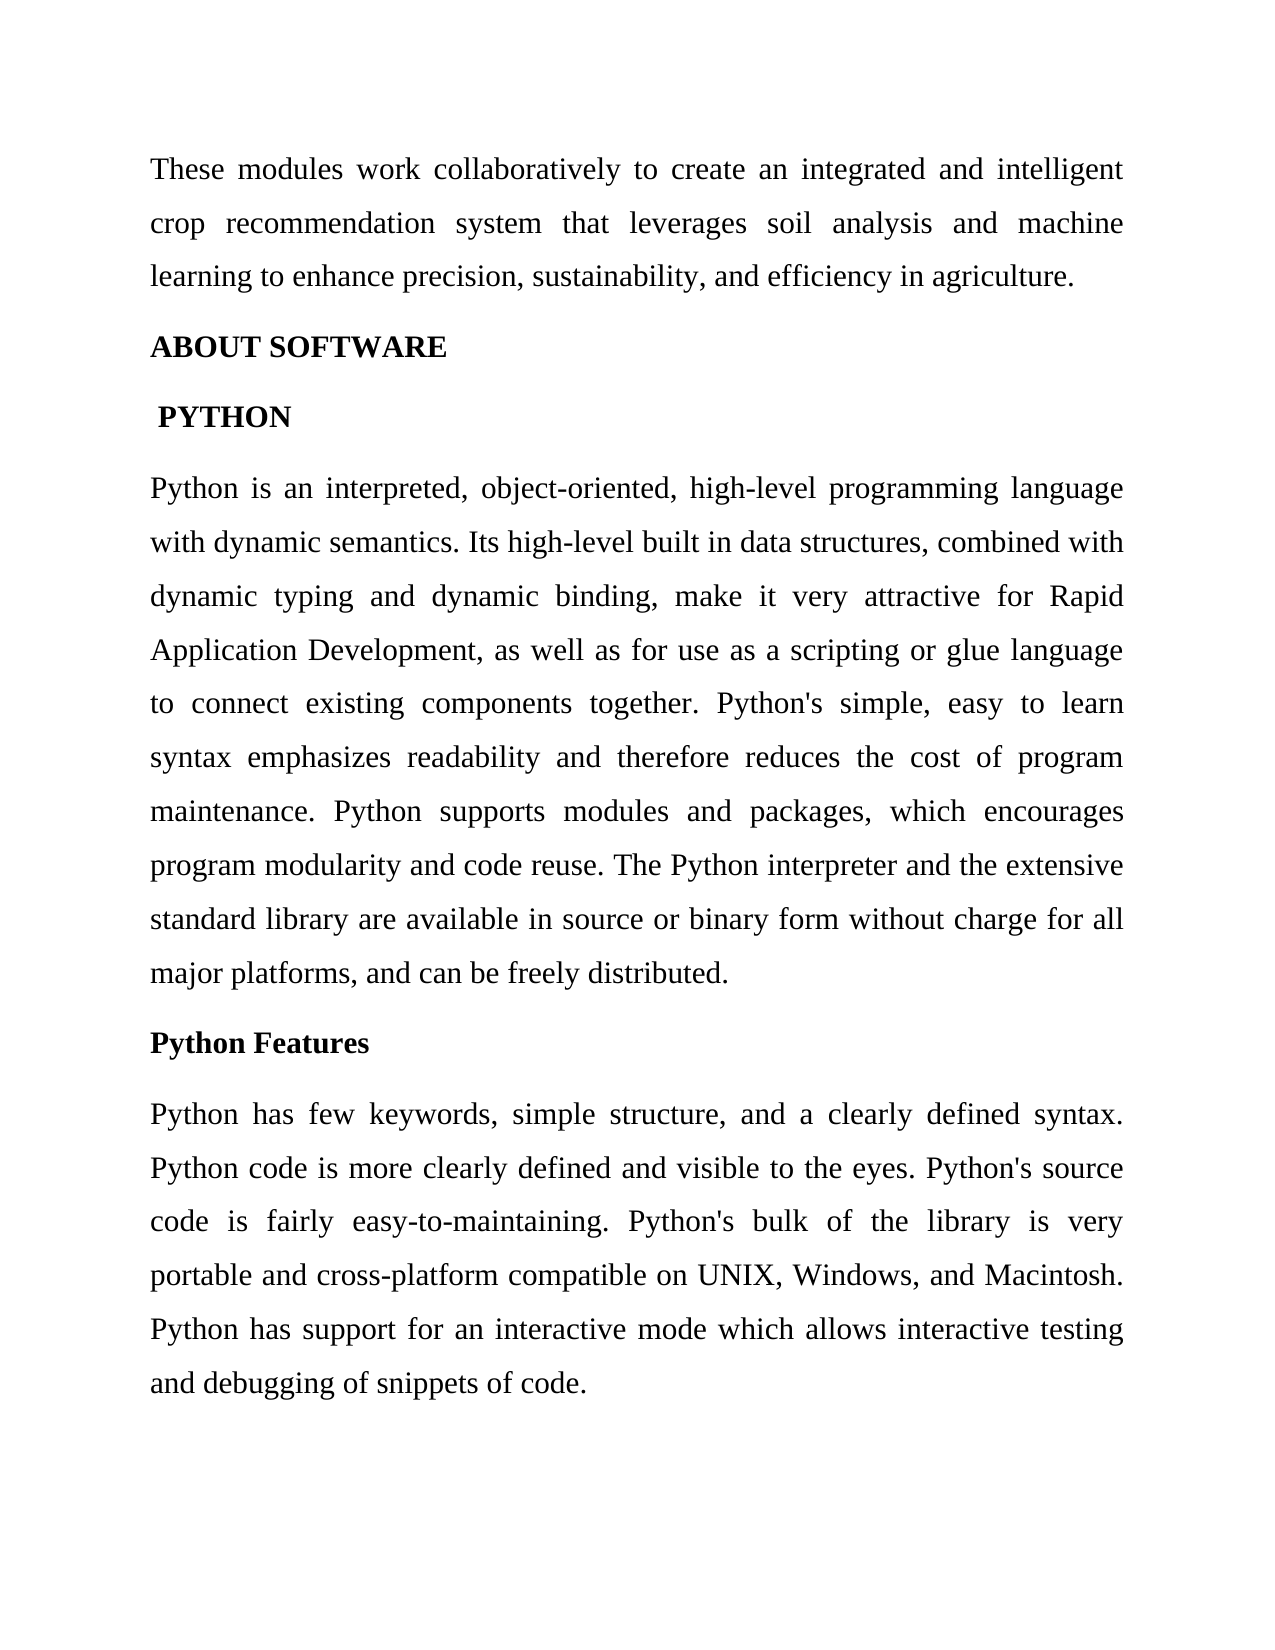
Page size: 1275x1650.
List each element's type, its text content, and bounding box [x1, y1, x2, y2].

text Python Features [150, 1024, 1125, 1060]
text Python has few keywords, simple structure, and a clearly defined syntax. Python code is more clearly defined and visible to the eyes. Python's source code is fairly easy-to-maintaining. Python's bulk of the library is very portable and cross-platform compatible on UNIX, Windows, and Macintosh. Python has support for an interactive mode which allows interactive testing and debugging of snippets of code. [150, 1095, 1125, 1400]
text These modules work collaboratively to create an integrated and intelligent crop recommendation system that leverages soil analysis and machine learning to enhance precision, sustainability, and efficiency in agriculture. [150, 150, 1125, 294]
text PYTHON [150, 399, 1125, 435]
text Python is an interpreted, object-oriented, high-level programming language with dynamic semantics. Its high-level built in data structures, combined with dynamic typing and dynamic binding, make it very attractive for Rapid Application Development, as well as for use as a scripting or glue language to connect existing components together. Python's simple, easy to learn syntax emphasizes readability and therefore reduces the cost of program maintenance. Python supports modules and packages, which encourages program modularity and code reuse. The Python interpreter and the extensive standard library are available in source or binary form without charge for all major platforms, and can be freely distributed. [150, 469, 1125, 990]
text ABOUT SOFTWARE [150, 328, 1125, 364]
